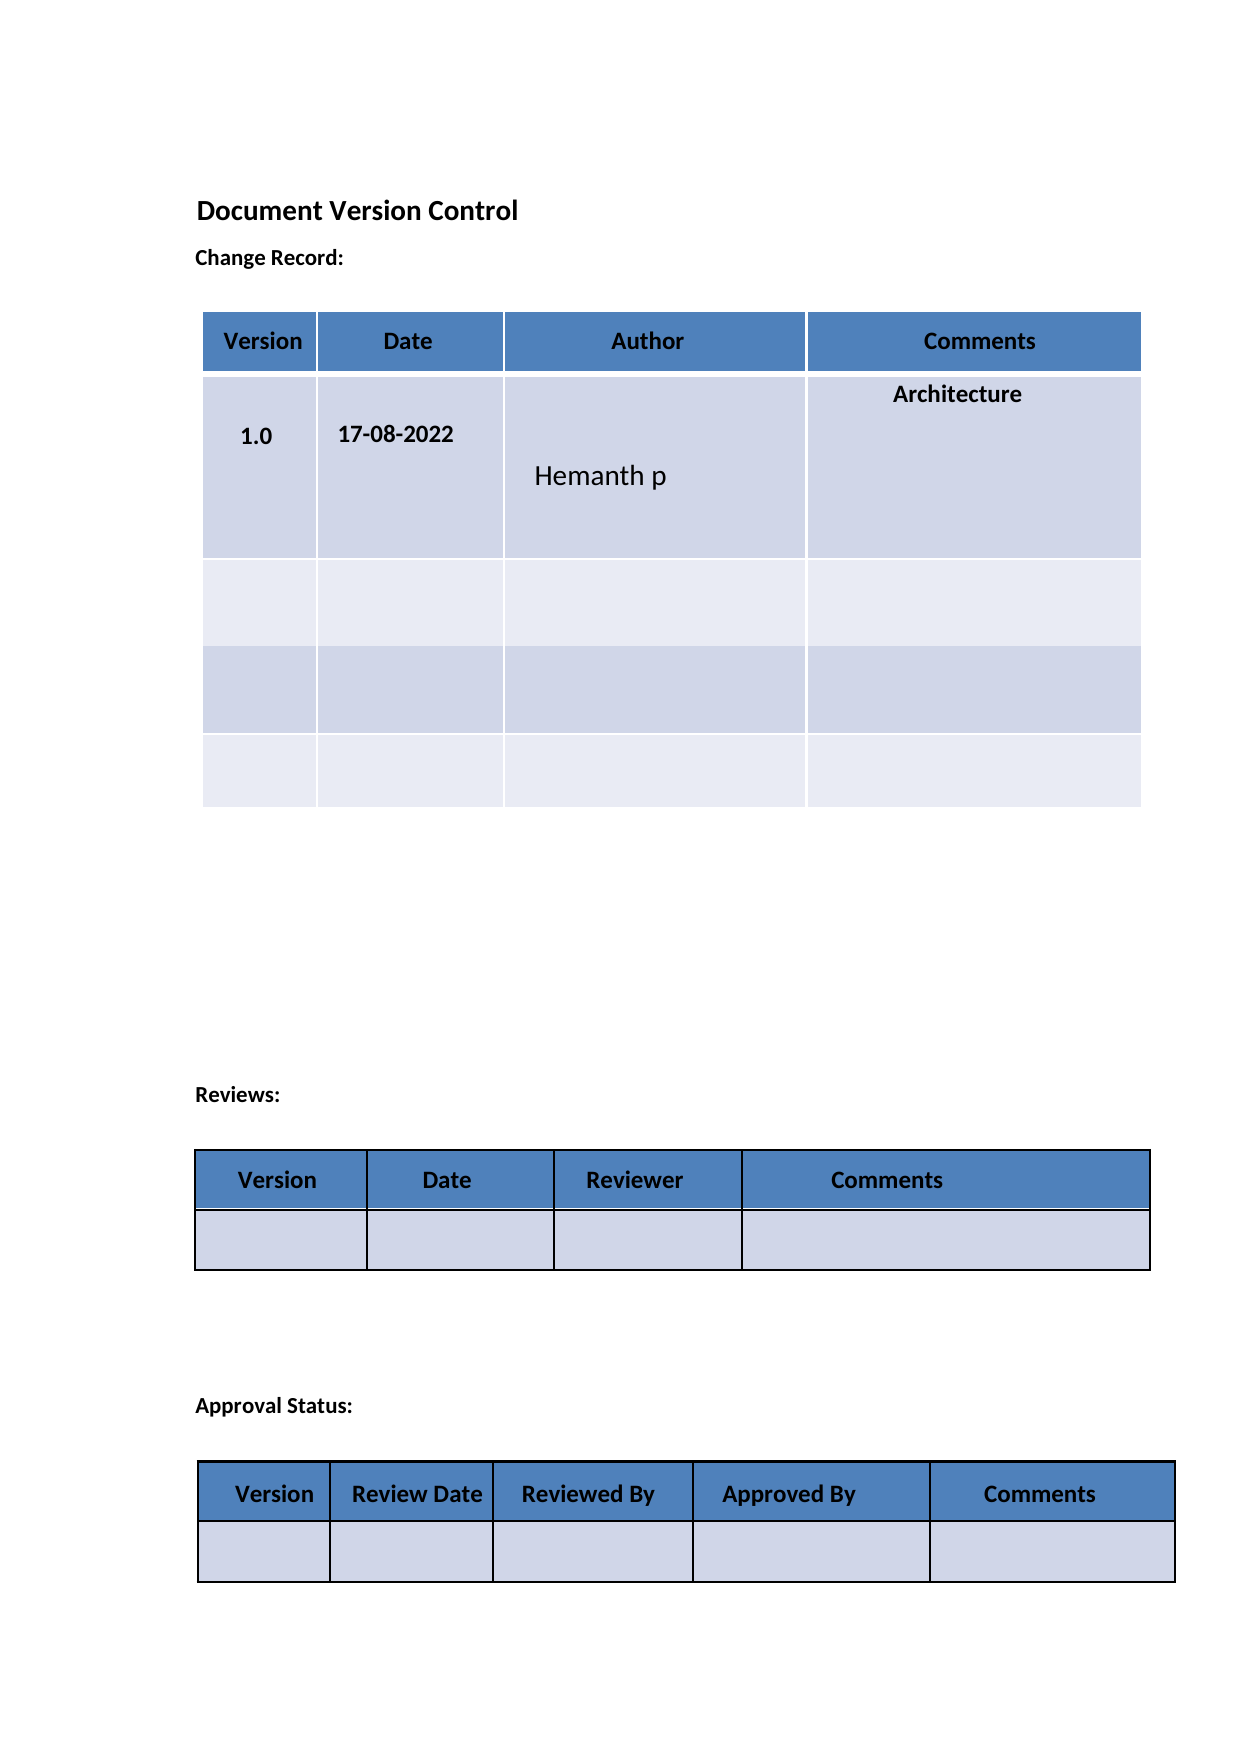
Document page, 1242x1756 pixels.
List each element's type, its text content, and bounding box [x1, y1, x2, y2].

text Reviews: [195, 1080, 1177, 1108]
table_cell [808, 735, 1141, 807]
table_cell [318, 735, 503, 807]
table_header Version [196, 1151, 366, 1208]
text Document Version Control [197, 192, 1177, 228]
table_header Approved By [694, 1463, 929, 1520]
table_header Date [368, 1151, 553, 1208]
table_header Comments [931, 1463, 1174, 1520]
table_cell [505, 646, 805, 733]
table_cell Hemanth p [505, 377, 805, 558]
text Approval Status: [195, 1391, 1177, 1419]
table_cell [555, 1211, 741, 1269]
table_cell [808, 646, 1141, 733]
table_header Reviewed By [494, 1463, 692, 1520]
table_header Review Date [331, 1463, 492, 1520]
table_cell [505, 560, 805, 646]
table_cell [808, 560, 1141, 646]
table_cell [505, 735, 805, 807]
table_cell [318, 560, 503, 646]
table_cell 1.0 [203, 377, 316, 558]
table_cell 17-08-2022 [318, 377, 503, 558]
table_cell [199, 1522, 329, 1581]
table_cell [318, 646, 503, 733]
table_cell [694, 1522, 929, 1581]
text Change Record: [195, 243, 1177, 271]
table_header Reviewer [555, 1151, 741, 1208]
table_header Version [199, 1463, 329, 1520]
table_cell [203, 735, 316, 807]
table_cell [743, 1211, 1149, 1269]
table_cell Architecture [808, 377, 1141, 558]
table_cell [203, 646, 316, 733]
table_header Comments [808, 312, 1141, 371]
table_cell [331, 1522, 492, 1581]
table_header Author [505, 312, 805, 371]
table_header Comments [743, 1151, 1149, 1208]
table_cell [368, 1211, 553, 1269]
table_cell [931, 1522, 1174, 1581]
table_cell [196, 1211, 366, 1269]
table_cell [203, 560, 316, 646]
table_header Version [203, 312, 316, 371]
table_header Date [318, 312, 503, 371]
table_cell [494, 1522, 692, 1581]
